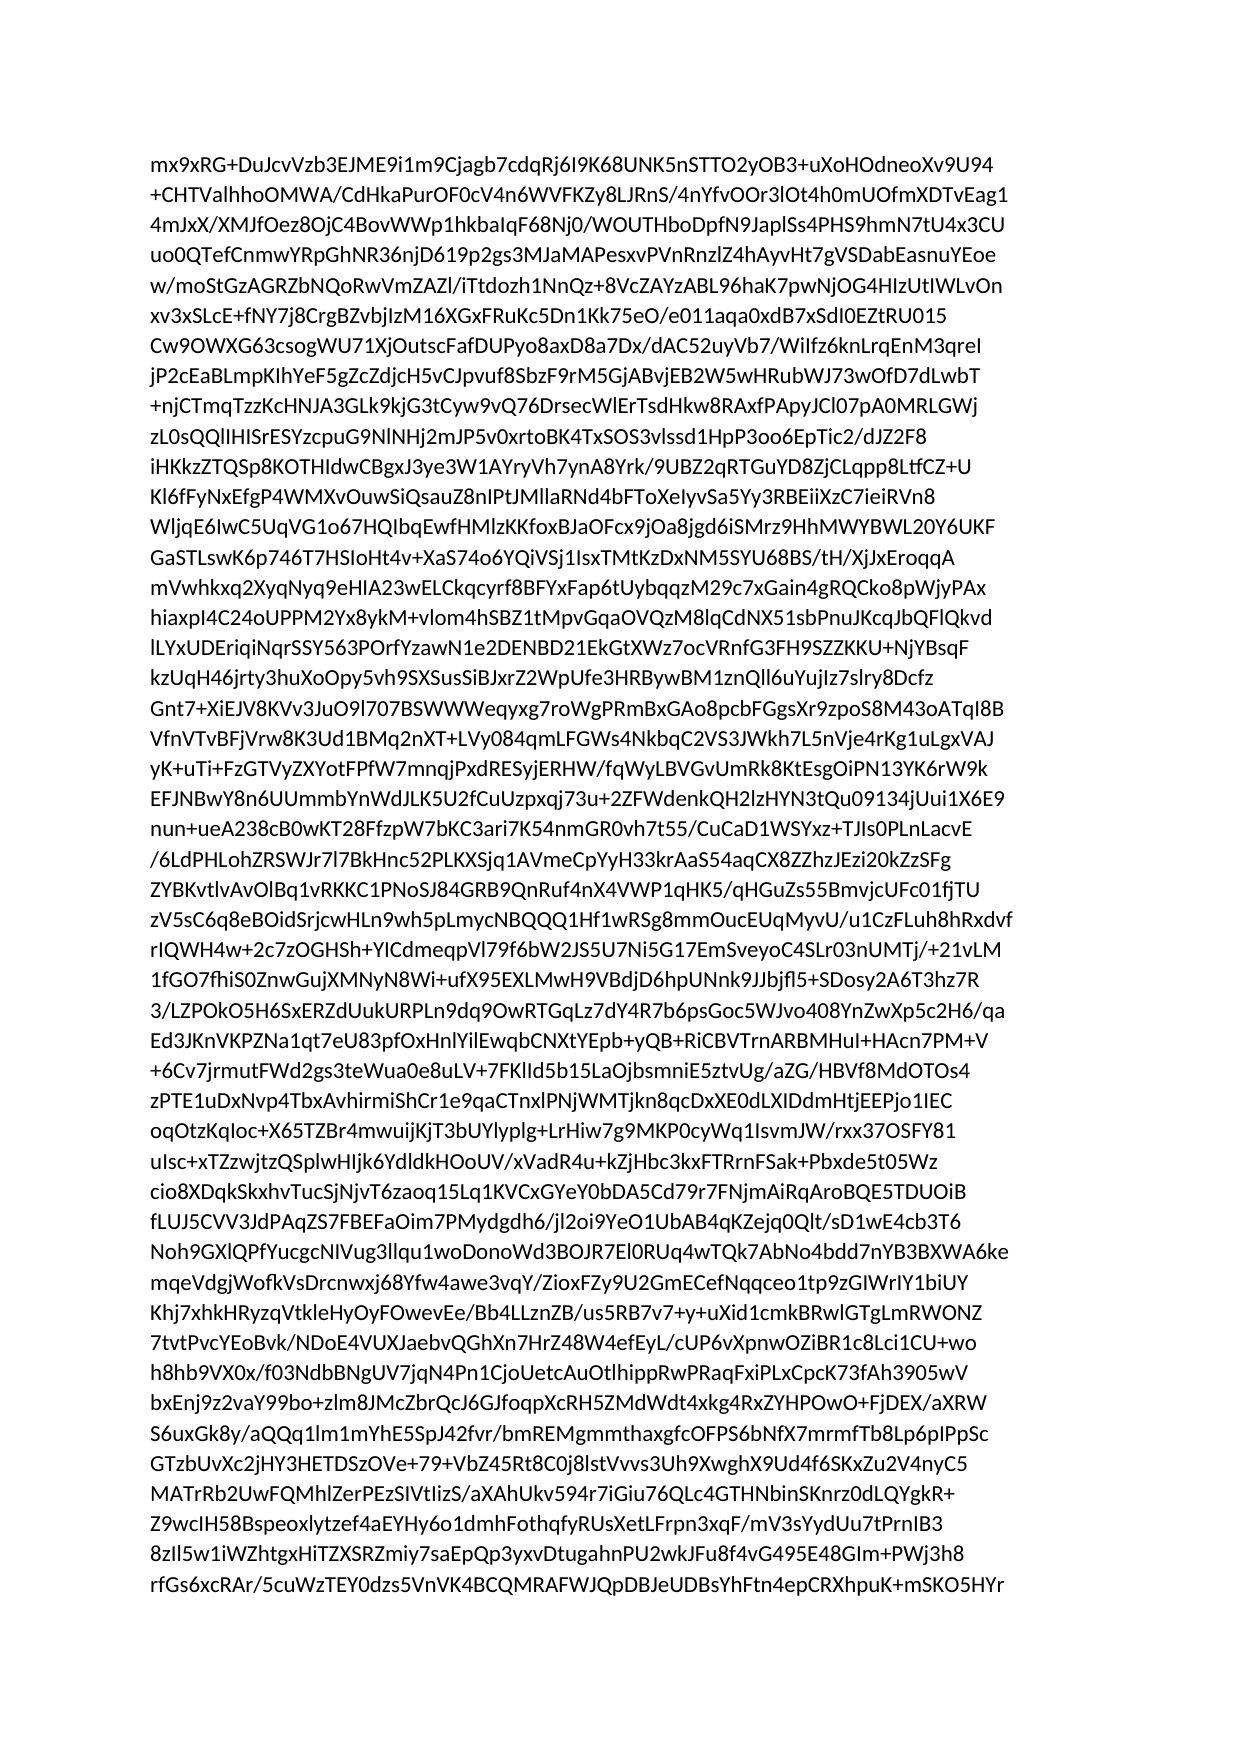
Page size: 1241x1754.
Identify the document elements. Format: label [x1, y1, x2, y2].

text [150, 150, 1090, 1598]
